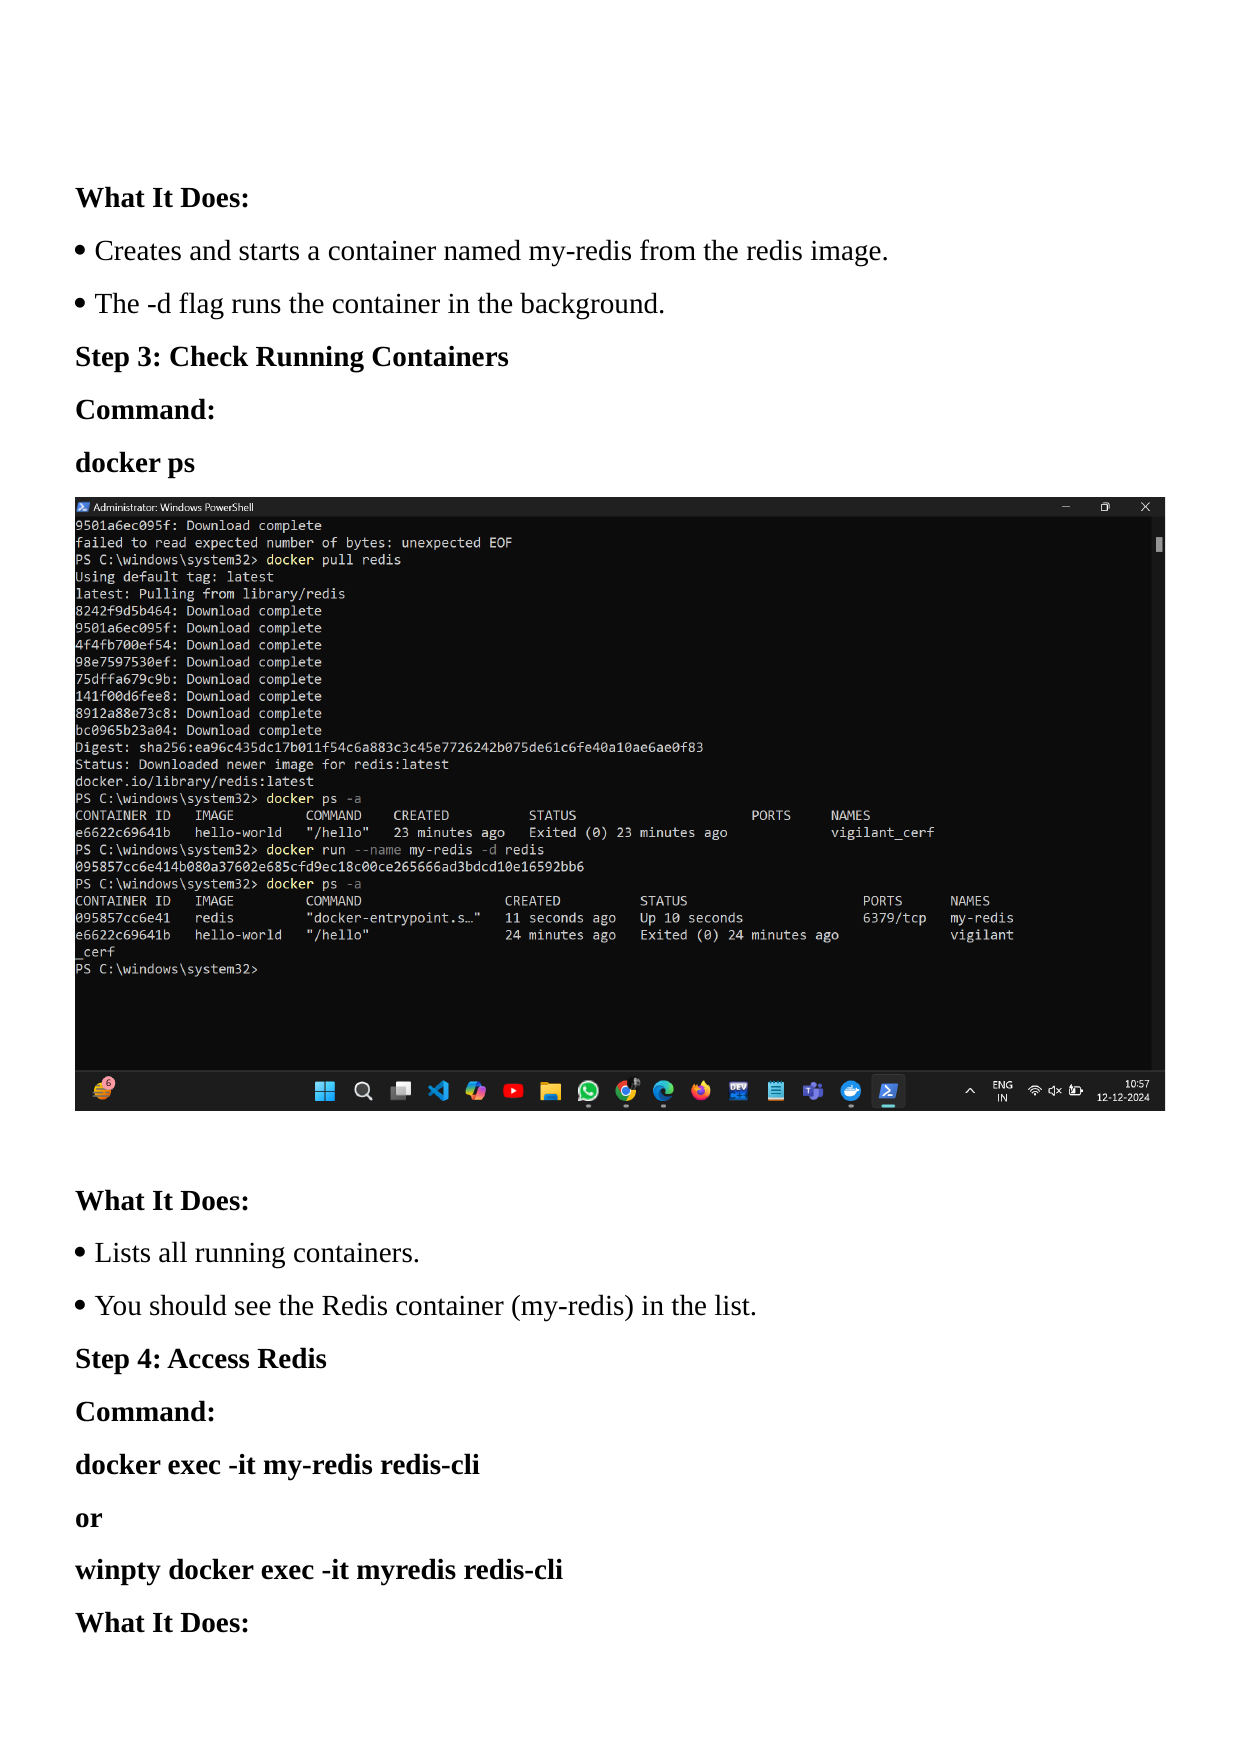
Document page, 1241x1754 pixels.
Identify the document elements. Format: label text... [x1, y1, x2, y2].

text Lists all running containers. [75, 1235, 1165, 1269]
text What It Does: [75, 1605, 1165, 1639]
text or [75, 1500, 1165, 1533]
text What It Does: [75, 1183, 1165, 1216]
text You should see the Redis container (my-redis) in the list. [75, 1288, 1165, 1322]
text Step 3: Check Running Containers [75, 339, 1165, 373]
text What It Does: [75, 181, 1165, 214]
text docker exec -it my-redis redis-cli [75, 1447, 1165, 1480]
picture [75, 497, 1166, 1111]
text Command: [75, 1394, 1165, 1428]
text Step 4: Access Redis [75, 1341, 1165, 1375]
text The -d flag runs the container in the background. [75, 286, 1165, 320]
text docker ps [75, 445, 1165, 478]
text winpty docker exec -it myredis redis-cli [75, 1552, 1165, 1586]
text Creates and starts a container named my-redis from the redis image. [75, 233, 1165, 267]
text Command: [75, 392, 1165, 426]
